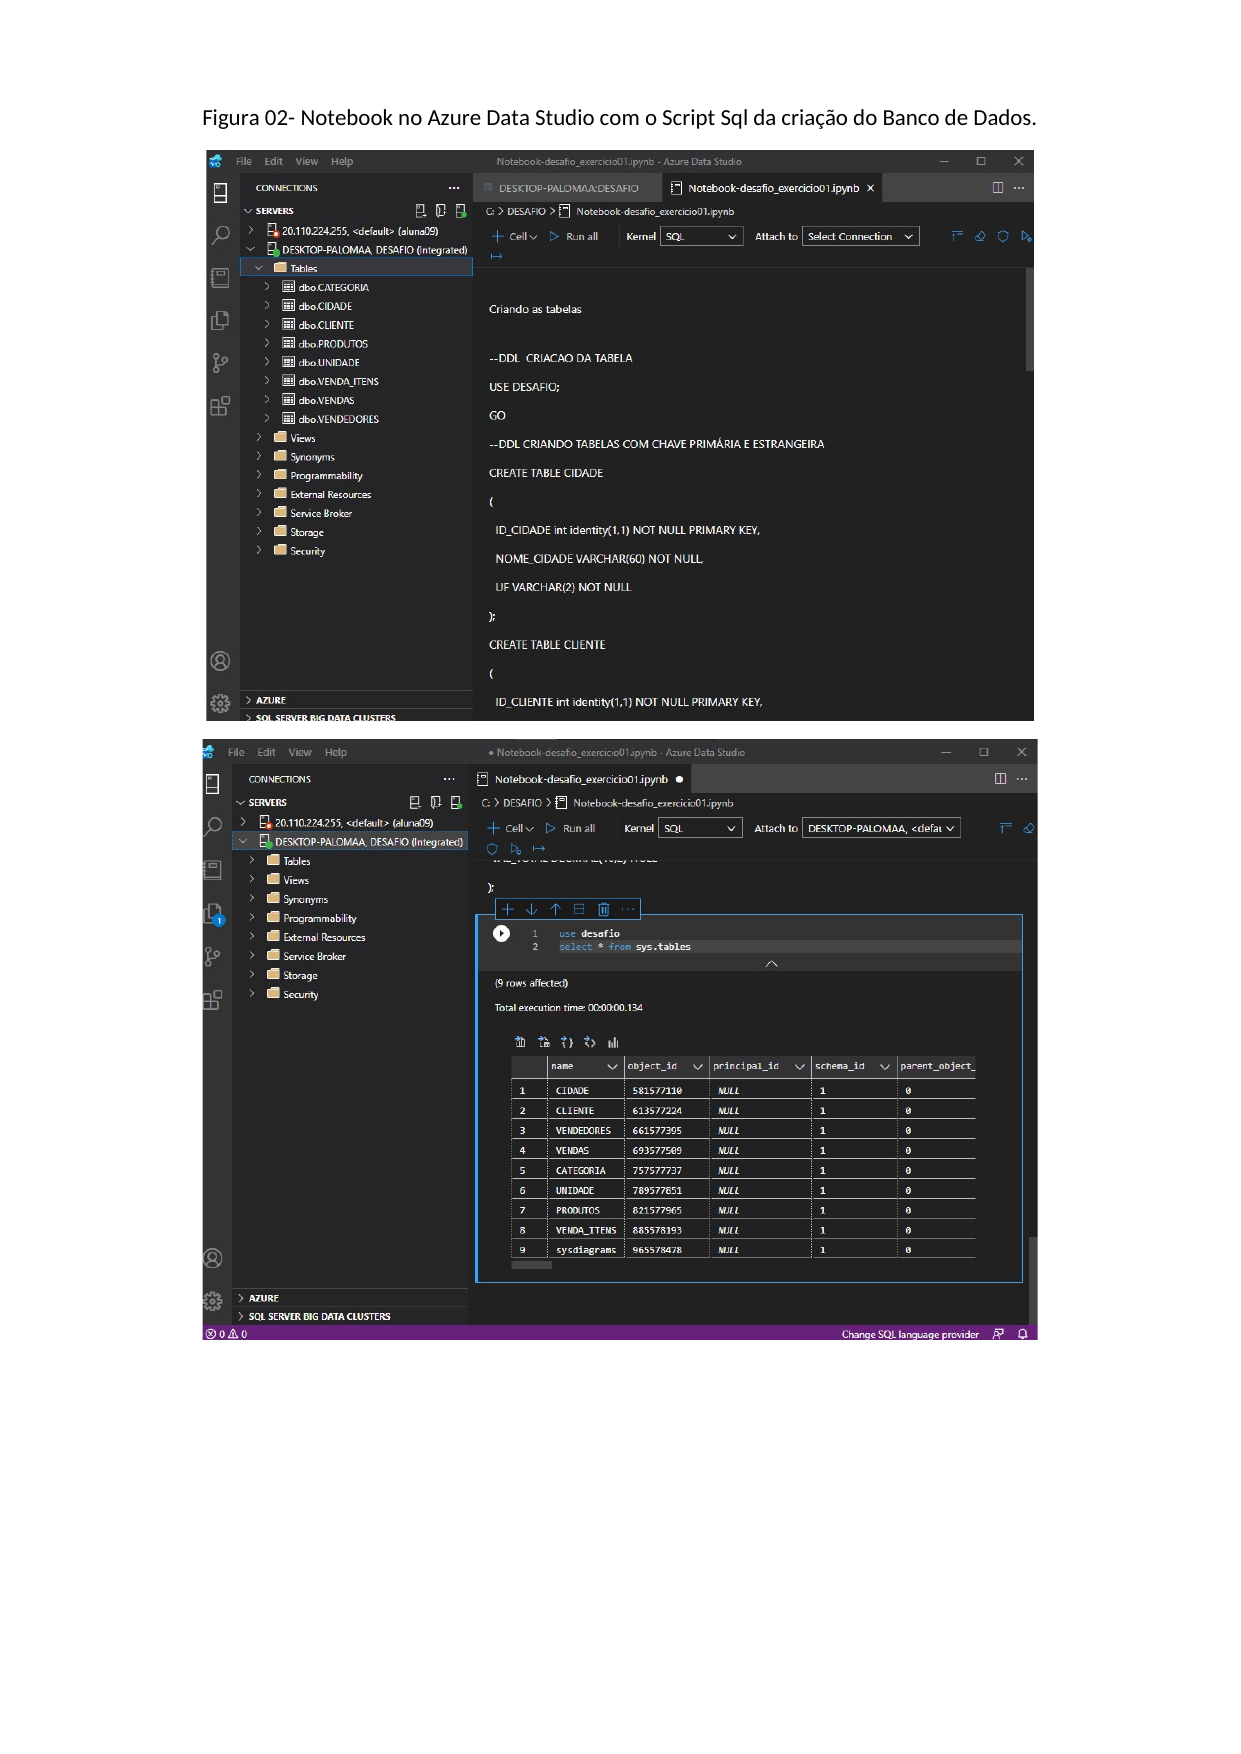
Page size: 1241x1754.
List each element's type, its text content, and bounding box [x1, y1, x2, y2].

picture [206, 150, 1034, 721]
picture [202, 739, 1038, 1340]
text Figura 02- Notebook no Azure Data Studio com o Script Sql da criação do Banco de Dados. [177, 103, 1063, 131]
